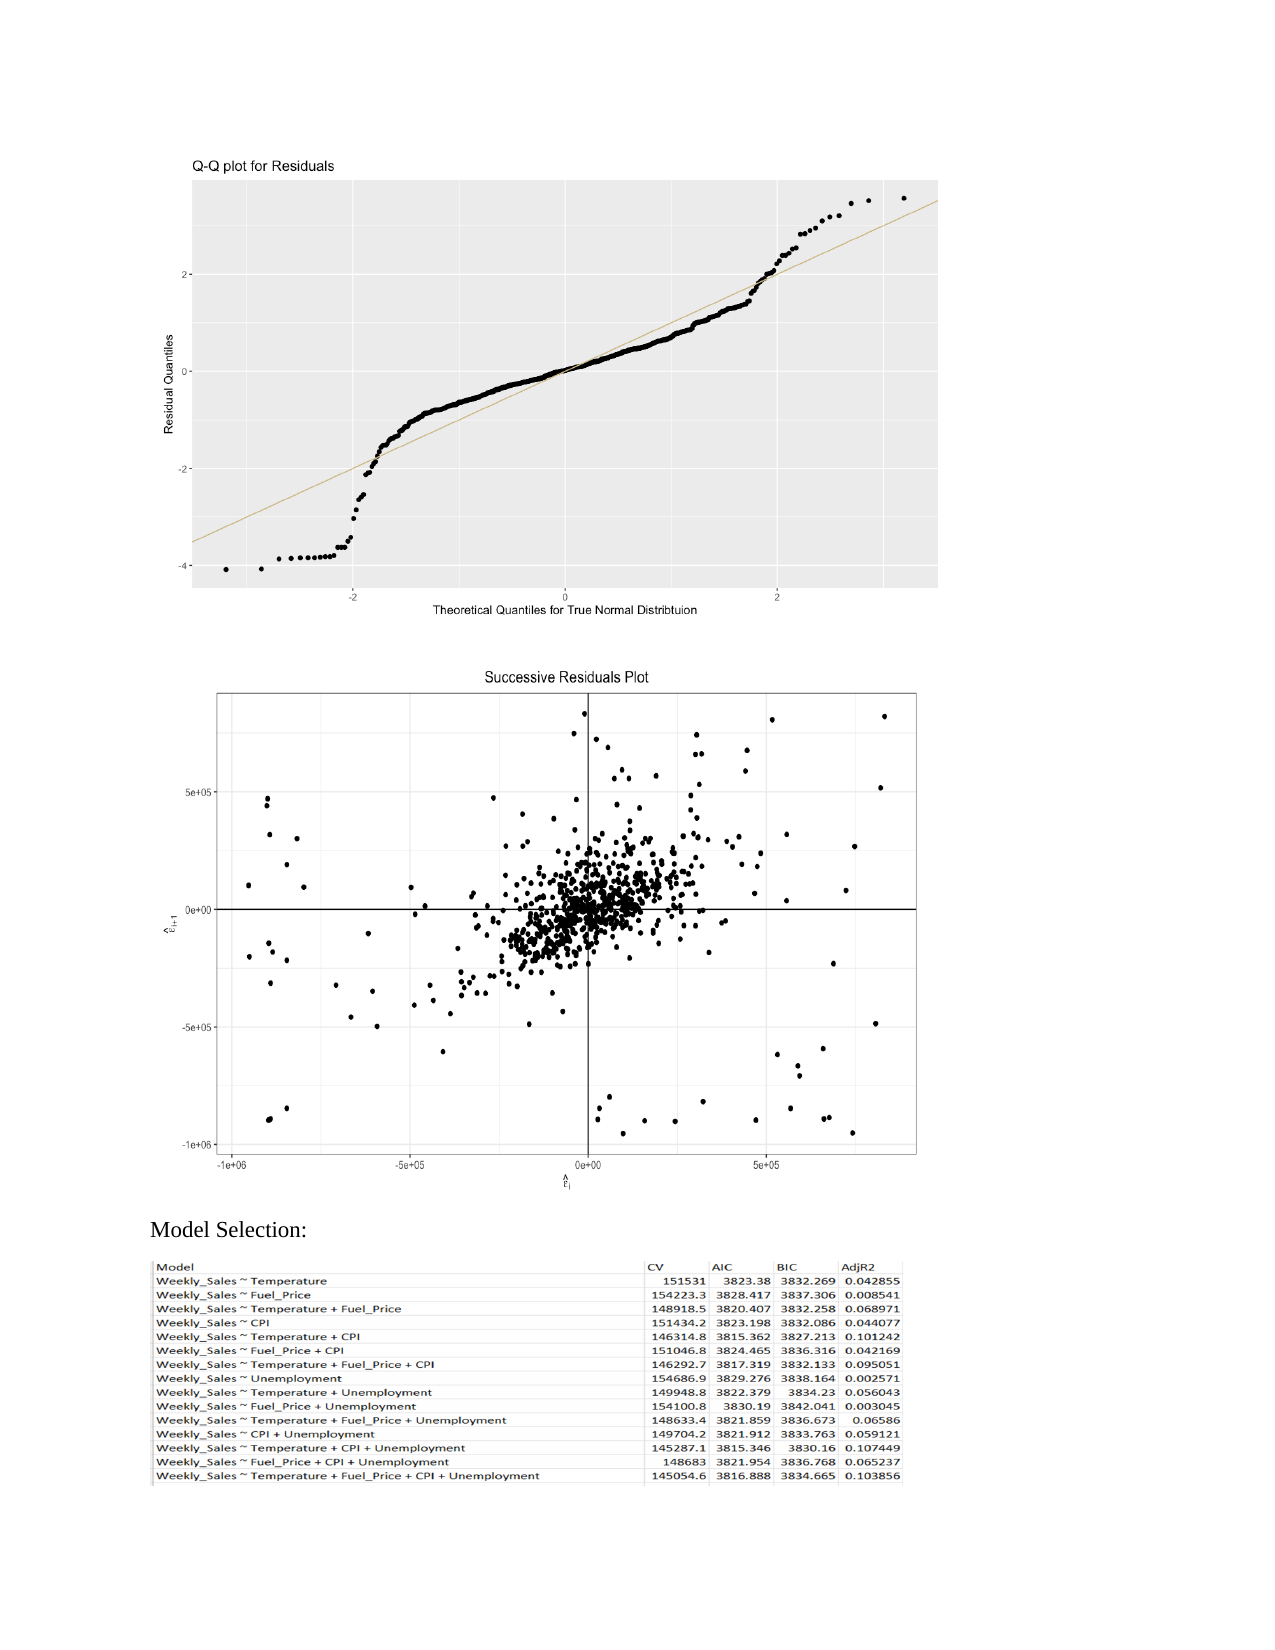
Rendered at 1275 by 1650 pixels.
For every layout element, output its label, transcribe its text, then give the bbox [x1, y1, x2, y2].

picture [150, 1261, 904, 1486]
picture [150, 150, 958, 630]
picture [150, 648, 936, 1198]
text Model Selection: [150, 1216, 1125, 1242]
